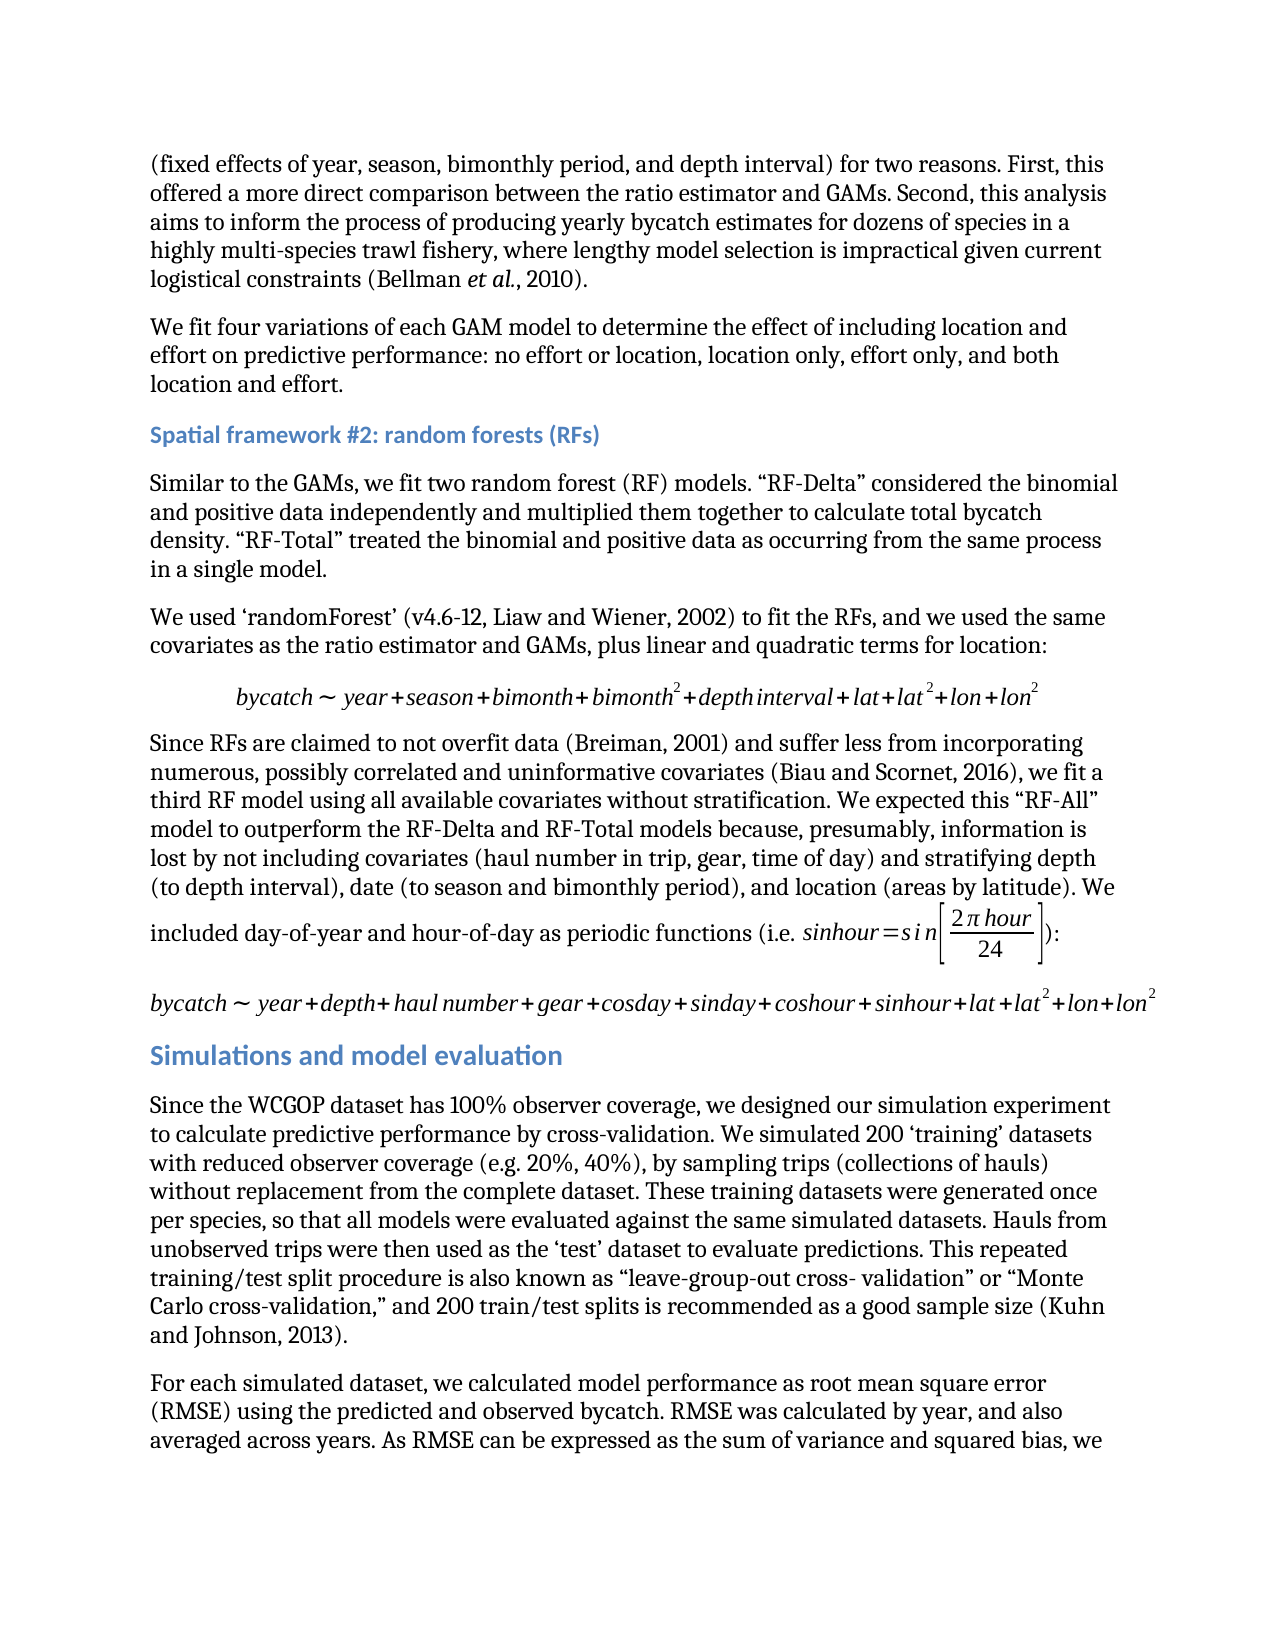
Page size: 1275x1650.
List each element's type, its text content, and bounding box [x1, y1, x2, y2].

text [150, 1368, 1125, 1455]
text We used ‘randomForest’ (v4.6-12, Liaw and Wiener, 2002) to fit the RFs, and we used the same covariates as the ratio estimator and GAMs, plus linear and quadratic terms for location: [150, 603, 1125, 660]
subtitle Spatial framework #2: random forests (RFs) [150, 419, 1125, 450]
text We fit four variations of each GAM model to determine the effect of including location and effort on predictive performance: no effort or location, location only, effort only, and both location and effort. [150, 312, 1125, 399]
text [150, 150, 1125, 294]
text Since the WCGOP dataset has 100% observer coverage, we designed our simulation experiment to calculate predictive performance by cross-validation. We simulated 200 ‘training’ datasets with reduced observer coverage (e.g. 20%, 40%), by sampling trips (collections of hauls) without replacement from the complete dataset. These training datasets were generated once per species, so that all models were evaluated against the same simulated datasets. Hauls from unobserved trips were then used as the ‘test’ dataset to evaluate predictions. This repeated training/test split procedure is also known as “leave-group-out cross- validation” or “Monte Carlo cross-validation,” and 200 train/test splits is recommended as a good sample size (Kuhn and Johnson, 2013). [150, 1091, 1125, 1350]
text Similar to the GAMs, we fit two random forest (RF) models. “RF-Delta” considered the binomial and positive data independently and multiplied them together to calculate total bycatch density. “RF-Total” treated the binomial and positive data as occurring from the same process in a single model. [150, 469, 1125, 584]
text Since RFs are claimed to not overfit data (Breiman, 2001) and suffer less from incorporating numerous, possibly correlated and uninformative covariates (Biau and Scornet, 2016), we fit a third RF model using all available covariates without stratification. We expected this “RF-All” model to outperform the RF-Delta and RF-Total models because, presumably, information is lost by not including covariates (haul number in trip, gear, time of day) and stratifying depth (to depth interval), date (to season and bimonthly period), and location (areas by latitude). We included day-of-year and hour-of-day as periodic functions (i.e. ): [150, 729, 1125, 966]
subtitle Simulations and model evaluation [150, 1037, 1125, 1072]
